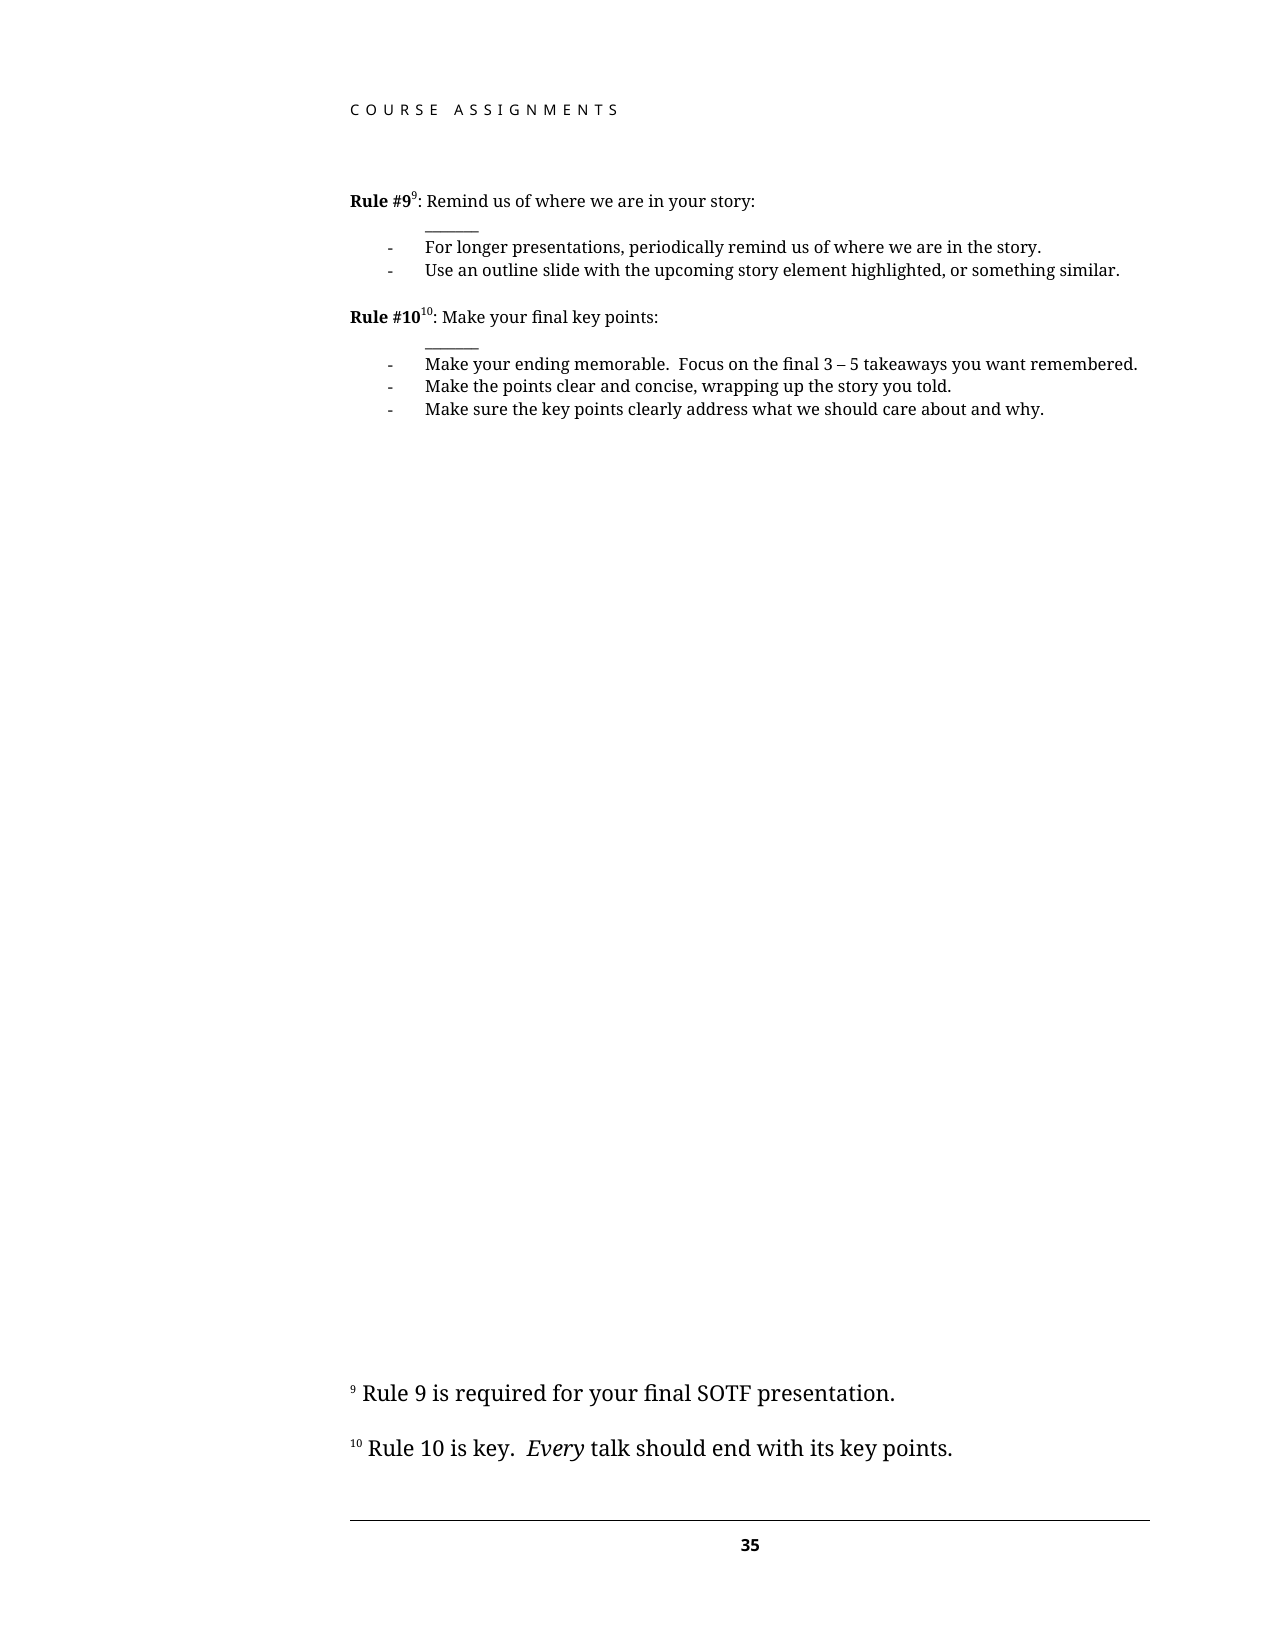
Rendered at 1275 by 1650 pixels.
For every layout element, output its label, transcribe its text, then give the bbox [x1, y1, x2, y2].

list Make your ending memorable. Focus on the final 3 – 5 takeaways you want remembered. [387, 352, 1150, 375]
list Make sure the key points clearly address what we should care about and why. [387, 397, 1150, 420]
text Rule #10: Make your final key points: _______ [350, 304, 1150, 352]
list For longer presentations, periodically remind us of where we are in the story. [387, 236, 1150, 258]
list Use an outline slide with the upcoming story element highlighted, or something similar. [387, 258, 1150, 281]
text Rule #9: Remind us of where we are in your story: _______ [350, 187, 1150, 236]
list Make the points clear and concise, wrapping up the story you told. [387, 375, 1150, 397]
